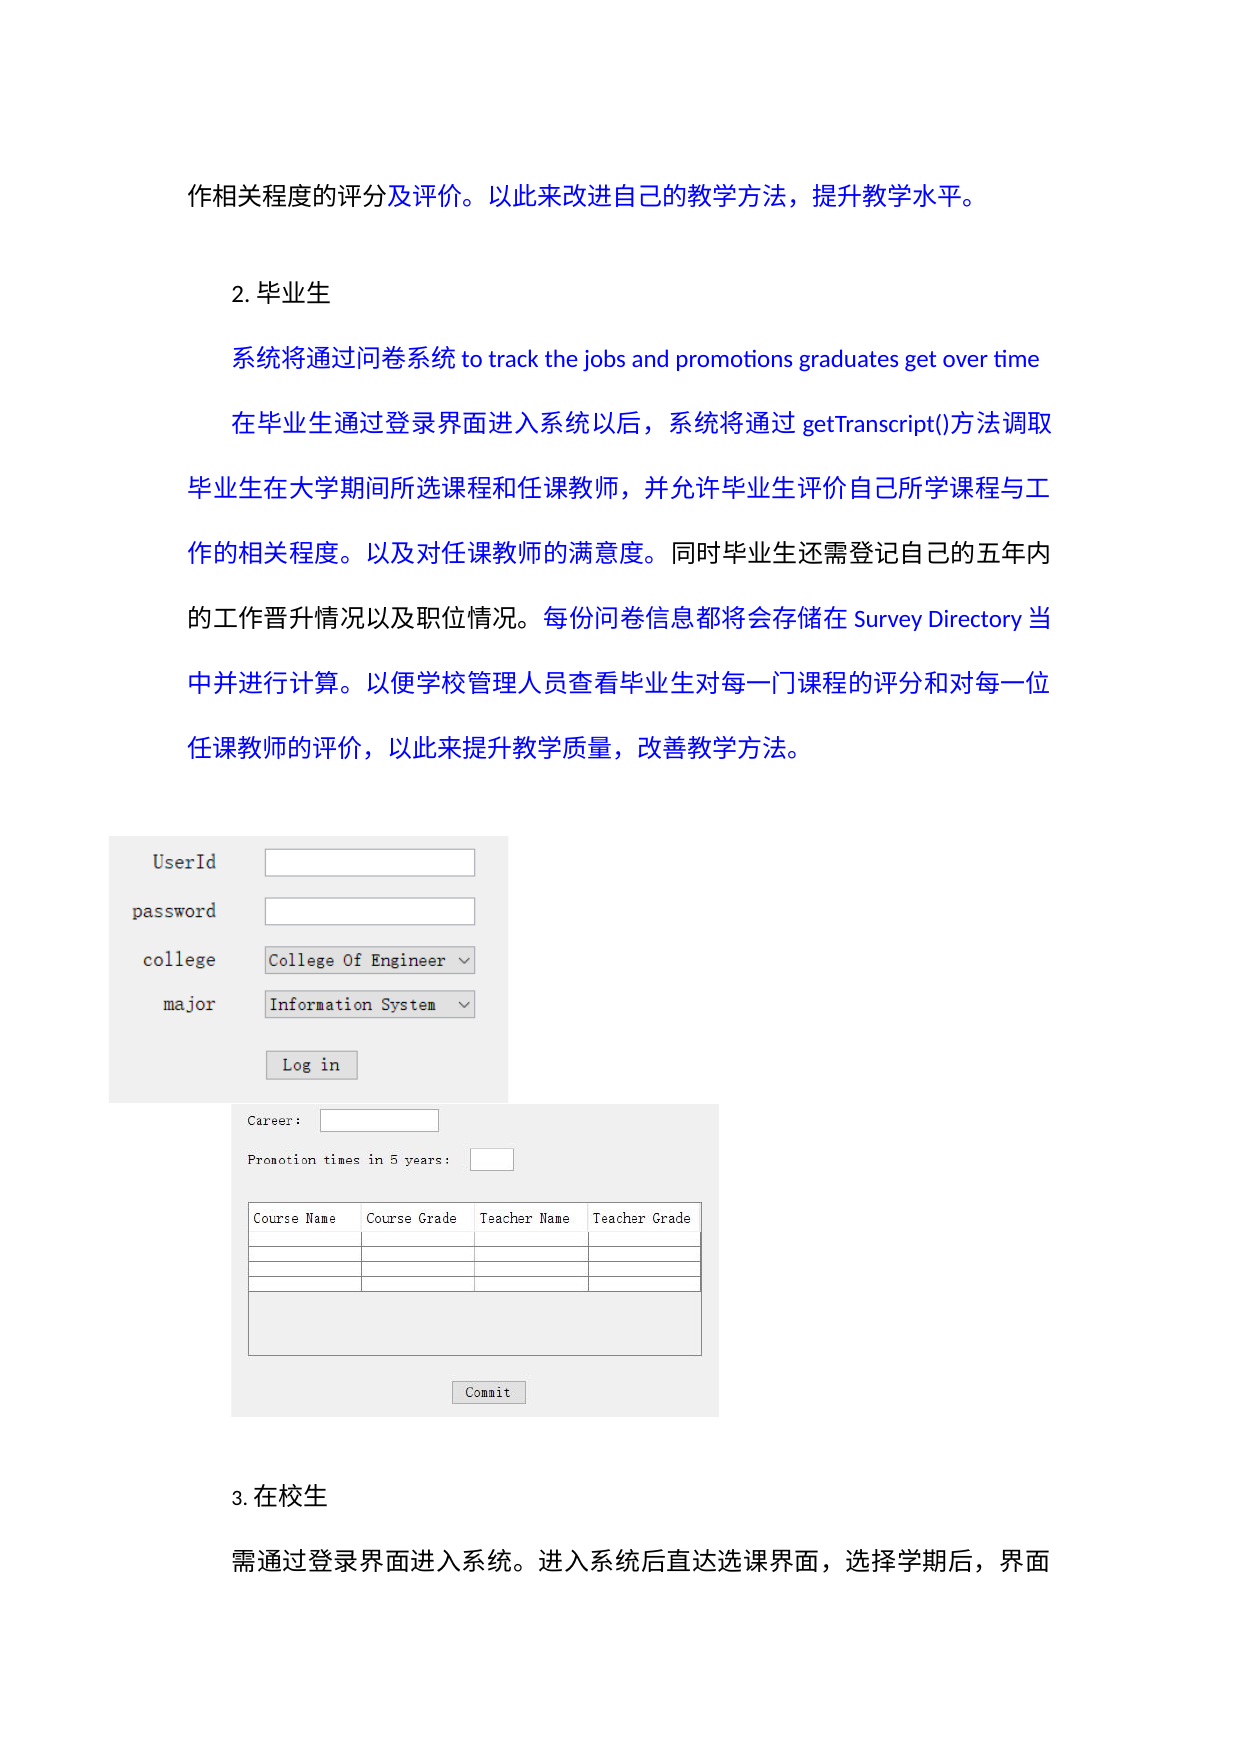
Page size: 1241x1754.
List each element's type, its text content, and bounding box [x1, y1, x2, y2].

picture [231, 1104, 719, 1417]
picture [108, 836, 509, 1103]
text 在毕业生通过登录界面进入系统以后，系统将通过getTranscript()方法调取毕业生在大学期间所选课程和任课教师，并允许毕业生评价自己所学课程与工作的相关程度。以及对任课教师的满意度。同时毕业生还需登记自己的五年内的工作晋升情况以及职位情况。每份问卷信息都将会存储在Survey Directory当中并进行计算。以便学校管理人员查看毕业生对每一门课程的评分和对每一位任课教师的评价，以此来提升教学质量，改善教学方法。 [187, 389, 1053, 779]
list 在校生 [231, 1462, 1053, 1527]
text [187, 1527, 1053, 1592]
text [187, 162, 1053, 227]
text 系统将通过问卷系统to track the jobs and promotions graduates get over time [231, 324, 1053, 389]
list 毕业生 [231, 259, 1053, 324]
